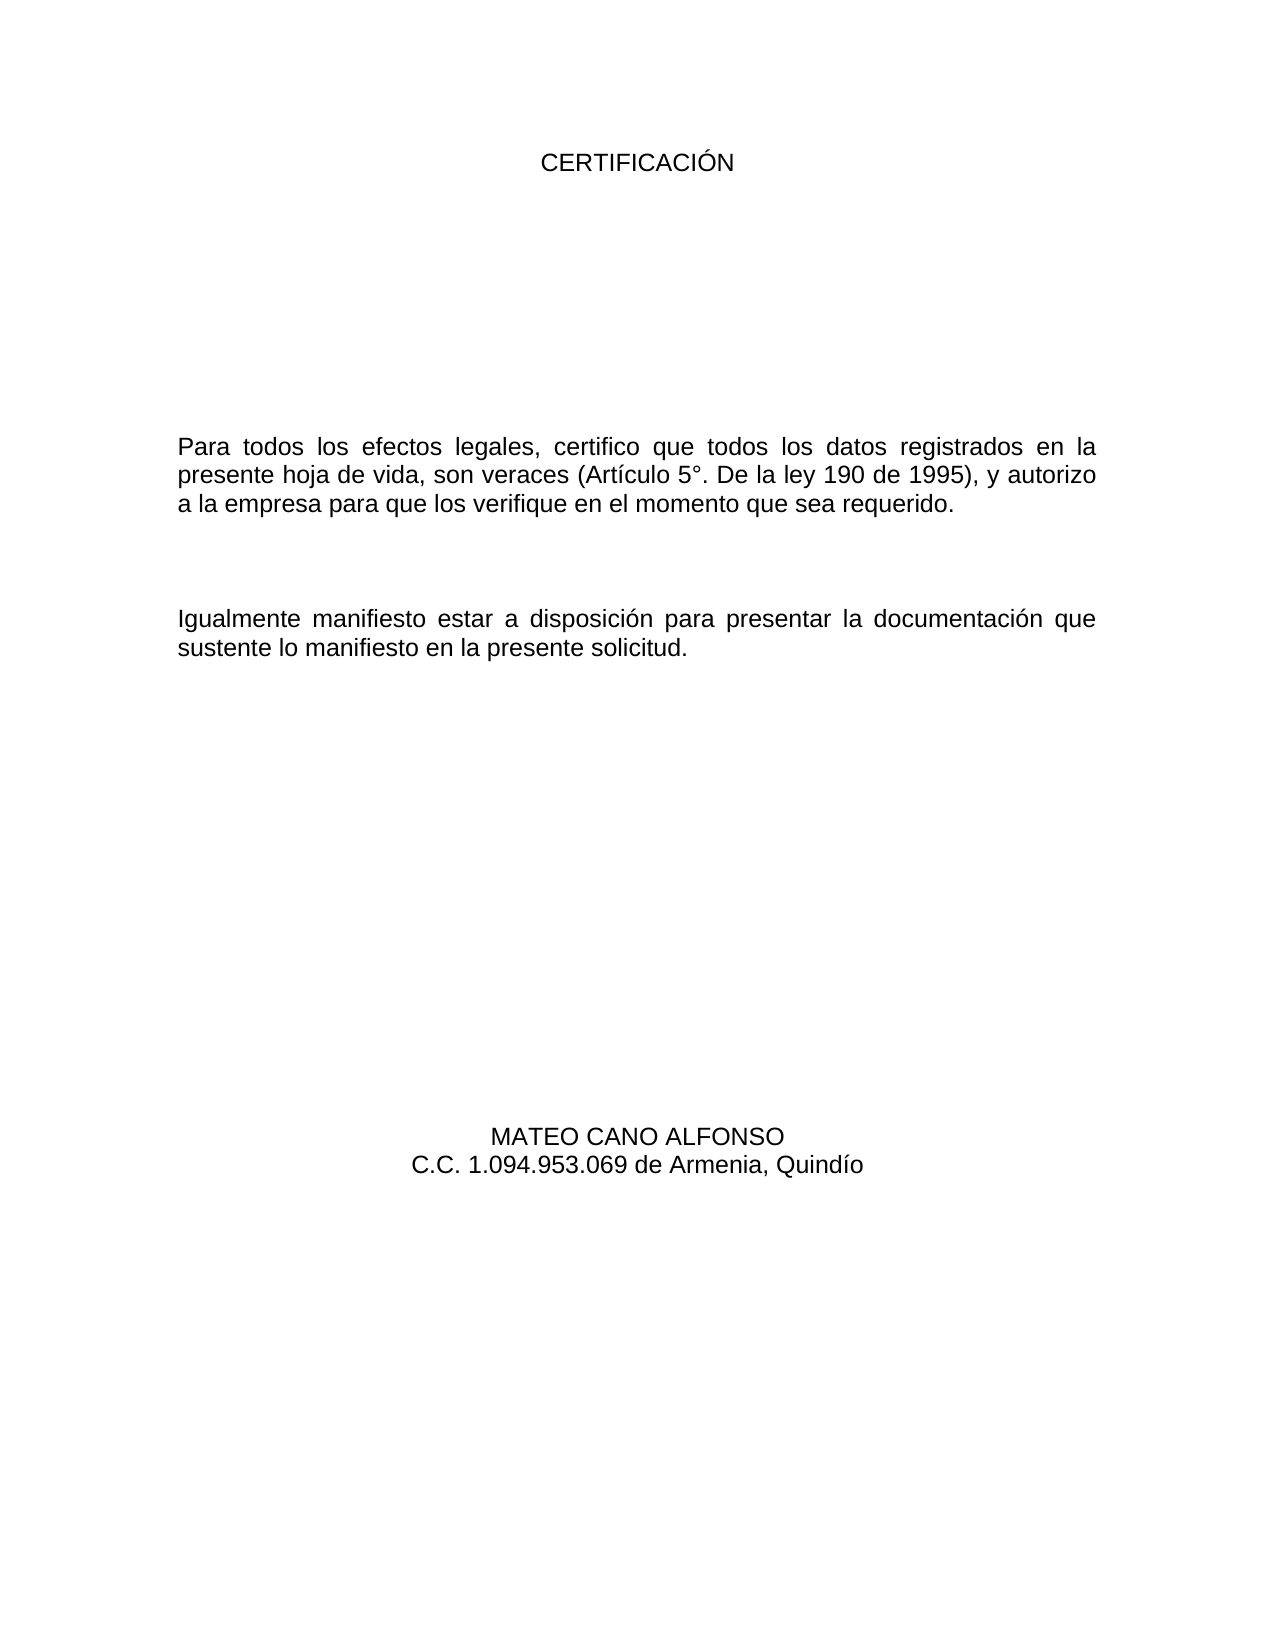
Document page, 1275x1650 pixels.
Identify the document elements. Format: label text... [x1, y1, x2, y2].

text C.C. 1.094.953.069 de Armenia, Quindío [177, 1150, 1098, 1179]
text Igualmente manifiesto estar a disposición para presentar la documentación que sustente lo manifiesto en la presente solicitud. [177, 604, 1098, 661]
text CERTIFICACIÓN [177, 148, 1098, 176]
text Para todos los efectos legales, certifico que todos los datos registrados en la presente hoja de vida, son veraces (Artículo 5°. De la ley 190 de 1995), y autorizo a la empresa para que los verifique en el momento que sea requerido. [177, 431, 1098, 518]
text MATEO CANO ALFONSO [177, 1121, 1098, 1150]
